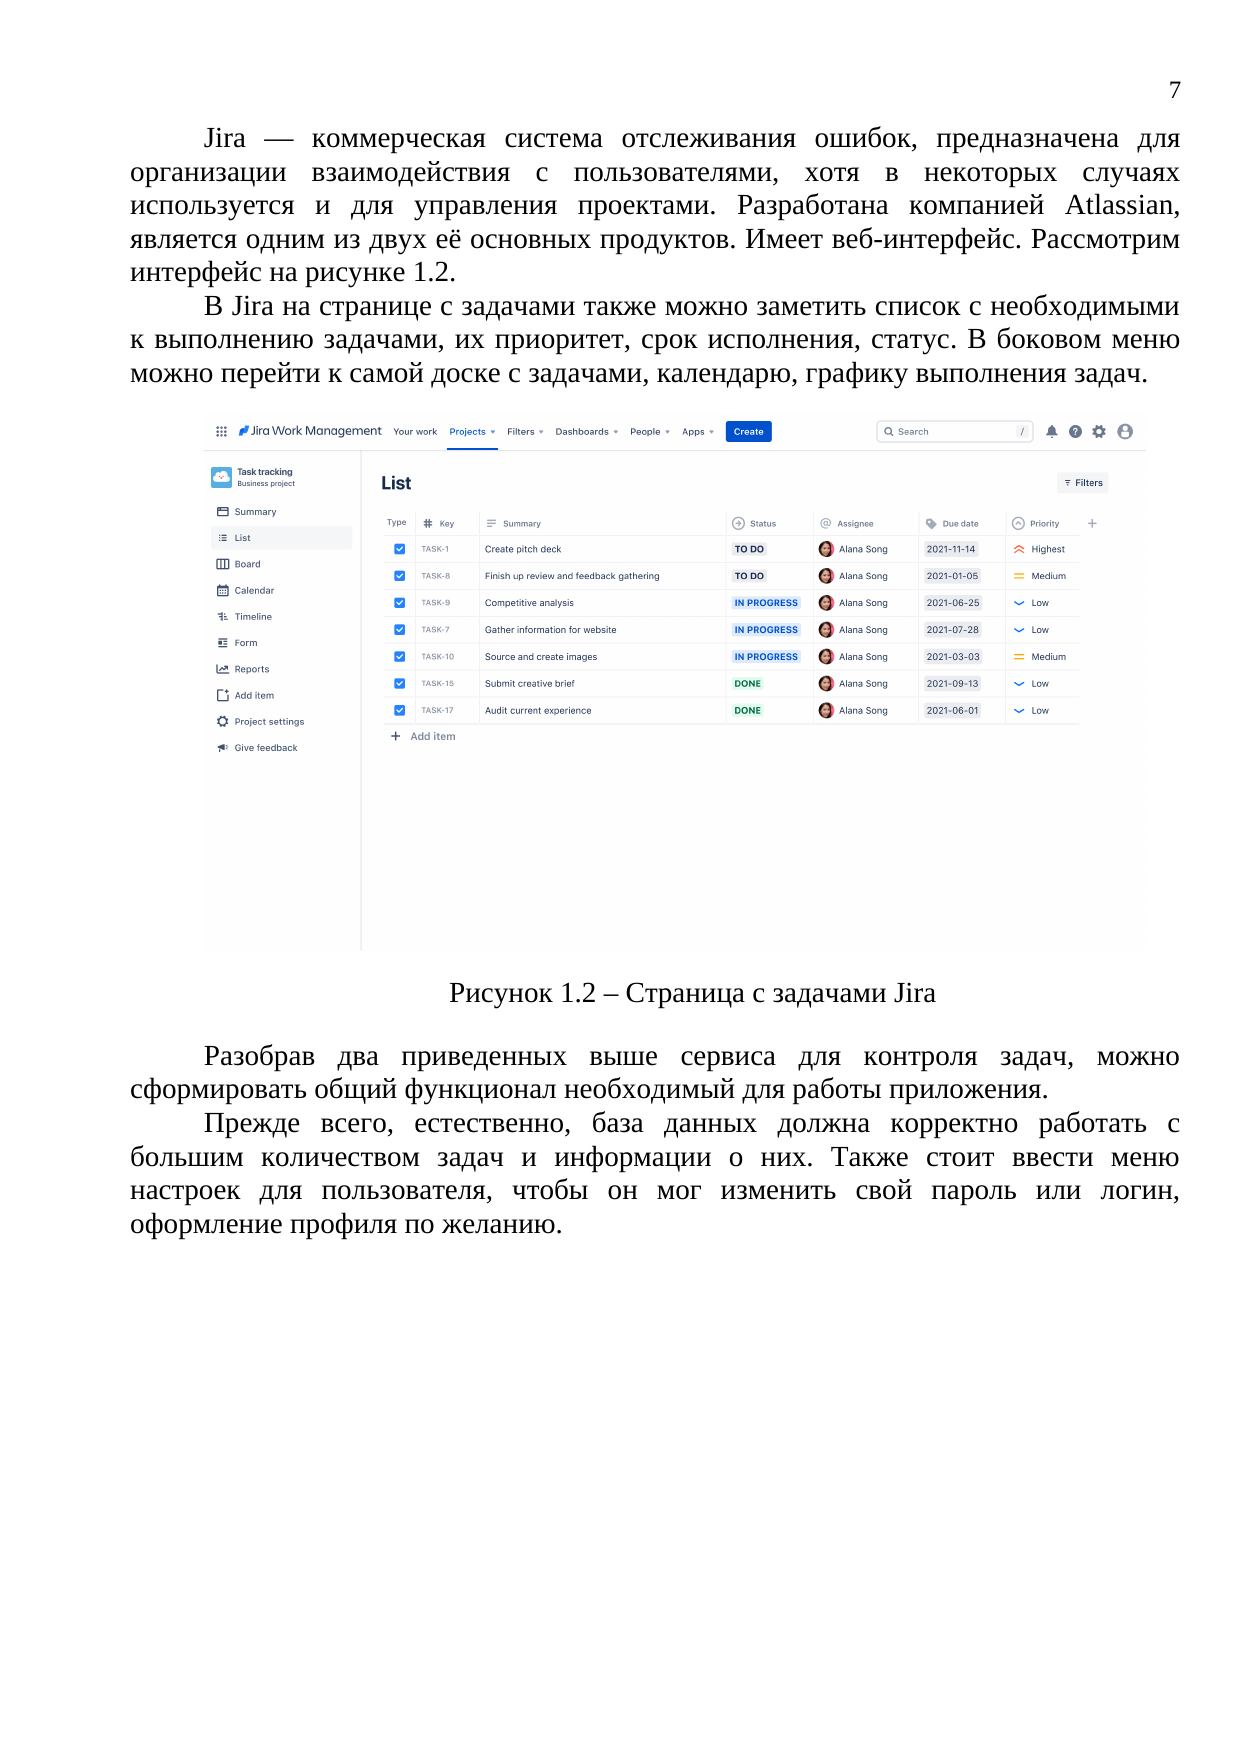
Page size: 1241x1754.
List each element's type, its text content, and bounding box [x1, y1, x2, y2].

text Jira — коммерческая система отслеживания ошибок, предназначена для организации взаимодействия с пользователями, хотя в некоторых случаях используется и для управления проектами. Разработана компанией Atlassian, является одним из двух её основных продуктов. Имеет веб-интерфейс. Рассмотрим интерфейс на рисунке 1.2. [130, 120, 1181, 288]
picture [203, 413, 1146, 951]
text Прежде всего, естественно, база данных должна корректно работать с большим количеством задач и информации о них. Также стоит ввести меню настроек для пользователя, чтобы он мог изменить свой пароль или логин, оформление профиля по желанию. [130, 1105, 1181, 1239]
text В Jira на странице с задачами также можно заметить список с необходимыми к выполнению задачами, их приоритет, срок исполнения, статус. В боковом меню можно перейти к самой доске с задачами, календарю, графику выполнения задач. [130, 288, 1181, 389]
text Разобрав два приведенных выше сервиса для контроля задач, можно сформировать общий функционал необходимый для работы приложения. [130, 1038, 1181, 1105]
text Рисунок 1.2 – Страница с задачами Jira [130, 975, 1181, 1009]
